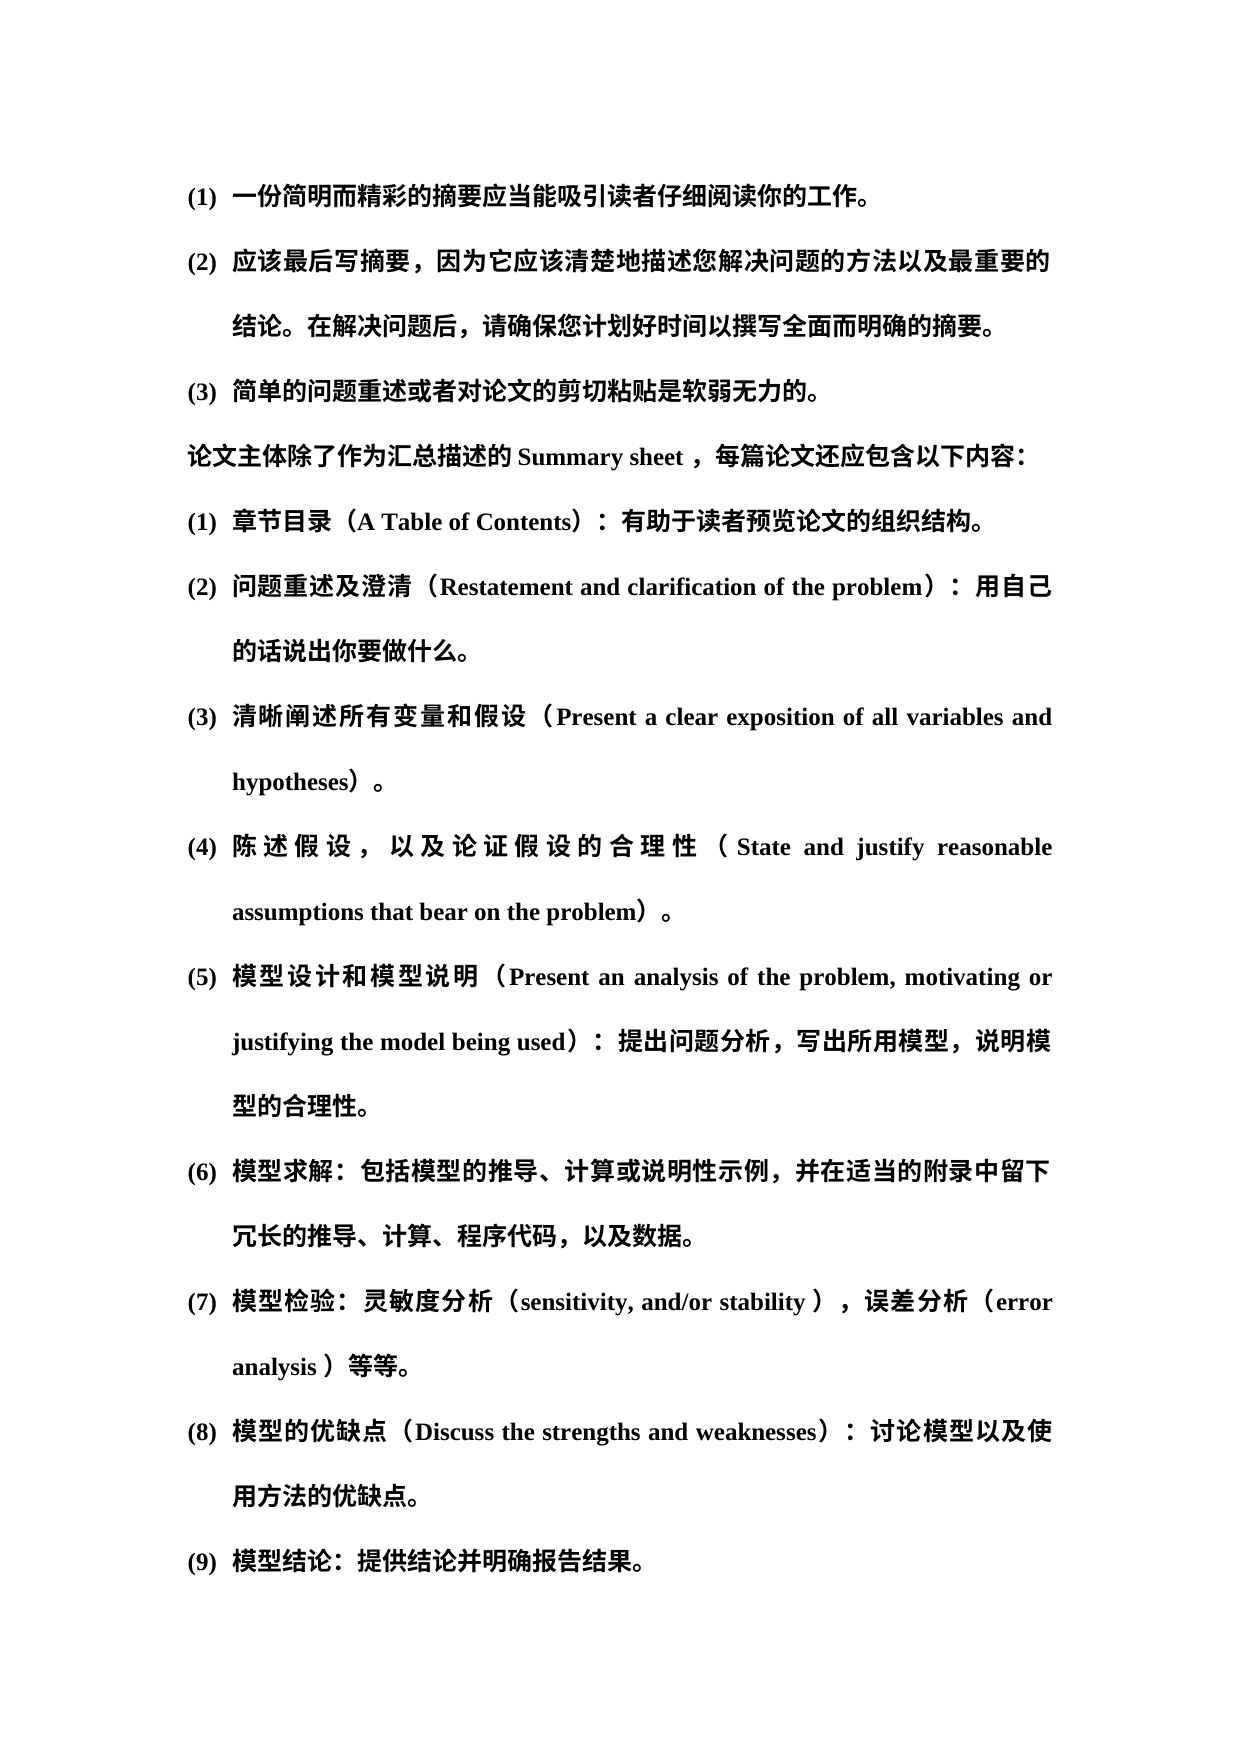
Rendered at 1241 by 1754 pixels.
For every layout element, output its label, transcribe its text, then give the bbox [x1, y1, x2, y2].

list 模型设计和模型说明（Present an analysis of the problem, motivating or justifying the model being used）：提出问题分析，写出所用模型，说明模型的合理性。 [187, 942, 1053, 1137]
list 问题重述及澄清（Restatement and clarification of the problem）：用自己的话说出你要做什么。 [187, 552, 1053, 682]
list 清晰阐述所有变量和假设（Present a clear exposition of all variables and hypotheses）。 [187, 682, 1053, 812]
list 应该最后写摘要，因为它应该清楚地描述您解决问题的方法以及最重要的结论。在解决问题后，请确保您计划好时间以撰写全面而明确的摘要。 [187, 227, 1053, 357]
list 模型的优缺点（Discuss the strengths and weaknesses）：讨论模型以及使用方法的优缺点。 [187, 1397, 1053, 1527]
list 模型求解：包括模型的推导、计算或说明性示例，并在适当的附录中留下冗长的推导、计算、程序代码，以及数据。 [187, 1137, 1053, 1267]
list 模型结论：提供结论并明确报告结果。 [187, 1527, 1053, 1592]
list 简单的问题重述或者对论文的剪切粘贴是软弱无力的。 [187, 357, 1053, 422]
list 模型检验：灵敏度分析（sensitivity, and/or stability ），误差分析（error analysis ）等等。 [187, 1267, 1053, 1397]
list 陈述假设，以及论证假设的合理性（State and justify reasonable assumptions that bear on the problem）。 [187, 812, 1053, 942]
text 论文主体除了作为汇总描述的Summary sheet ，每篇论文还应包含以下内容： [187, 422, 1053, 487]
list 章节目录（A Table of Contents）：有助于读者预览论文的组织结构。 [187, 487, 1053, 552]
list 一份简明而精彩的摘要应当能吸引读者仔细阅读你的工作。 [187, 162, 1053, 227]
